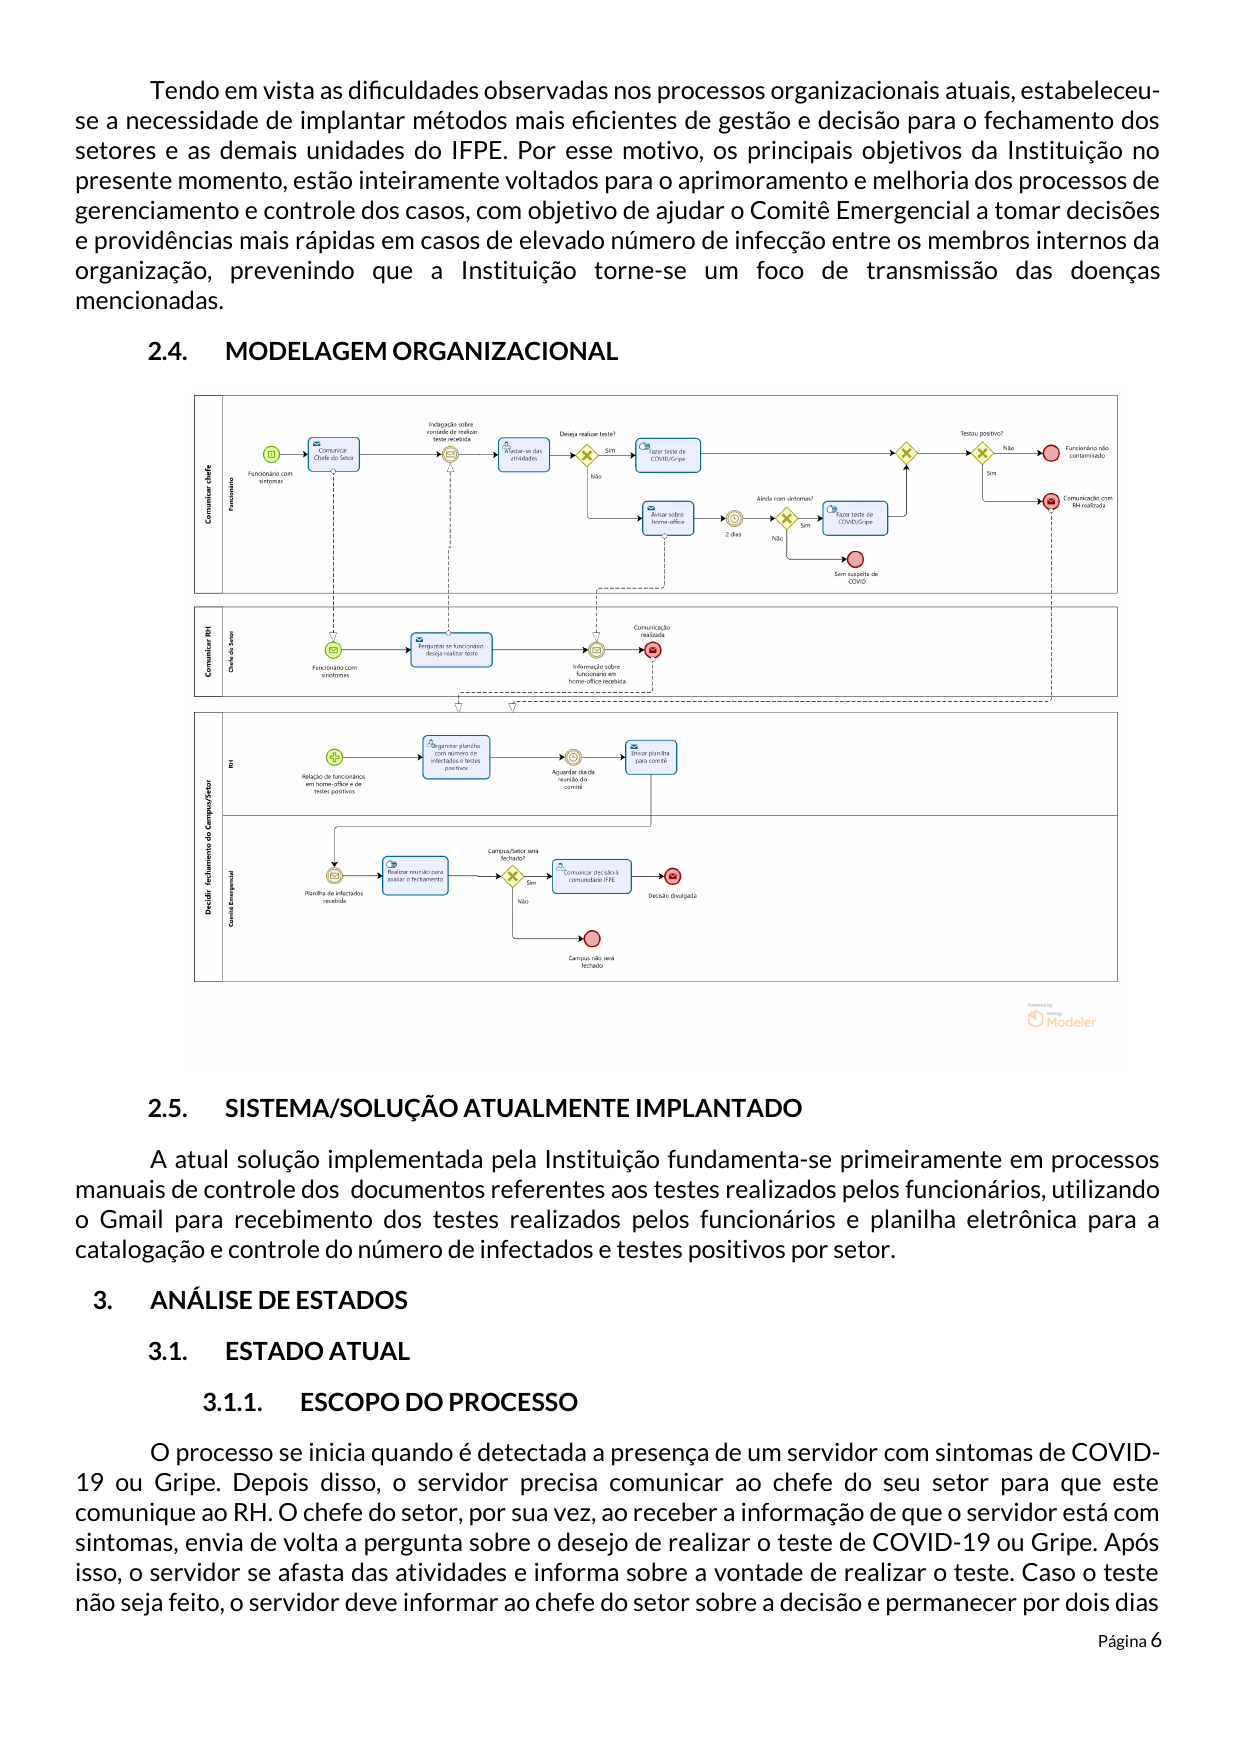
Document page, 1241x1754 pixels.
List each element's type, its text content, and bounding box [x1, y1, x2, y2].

text Tendo em vista as dificuldades observadas nos processos organizacionais atuais, estabeleceu-se a necessidade de implantar métodos mais eficientes de gestão e decisão para o fechamento dos setores e as demais unidades do IFPE. Por esse motivo, os principais objetivos da Instituição no presente momento, estão inteiramente voltados para o aprimoramento e melhoria dos processos de gerenciamento e controle dos casos, com objetivo de ajudar o Comitê Emergencial a tomar decisões e providências mais rápidas em casos de elevado número de infecção entre os membros internos da organização, prevenindo que a Instituição torne-se um foco de transmissão das doenças mencionadas. [75, 75, 1162, 315]
list MODELAGEM ORGANIZACIONAL [187, 336, 1162, 366]
picture [186, 386, 1127, 1072]
list SISTEMA/SOLUÇÃO ATUALMENTE IMPLANTADO [187, 1093, 1162, 1123]
list ANÁLISE DE ESTADOS [112, 1284, 1162, 1314]
text A atual solução implementada pela Instituição fundamenta-se primeiramente em processos manuais de controle dos documentos referentes aos testes realizados pelos funcionários, utilizando o Gmail para recebimento dos testes realizados pelos funcionários e planilha eletrônica para a catalogação e controle do número de infectados e testes positivos por setor. [75, 1144, 1162, 1264]
list ESTADO ATUAL [187, 1335, 1162, 1365]
list ESCOPO DO PROCESSO [262, 1386, 1162, 1416]
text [75, 1437, 1162, 1617]
